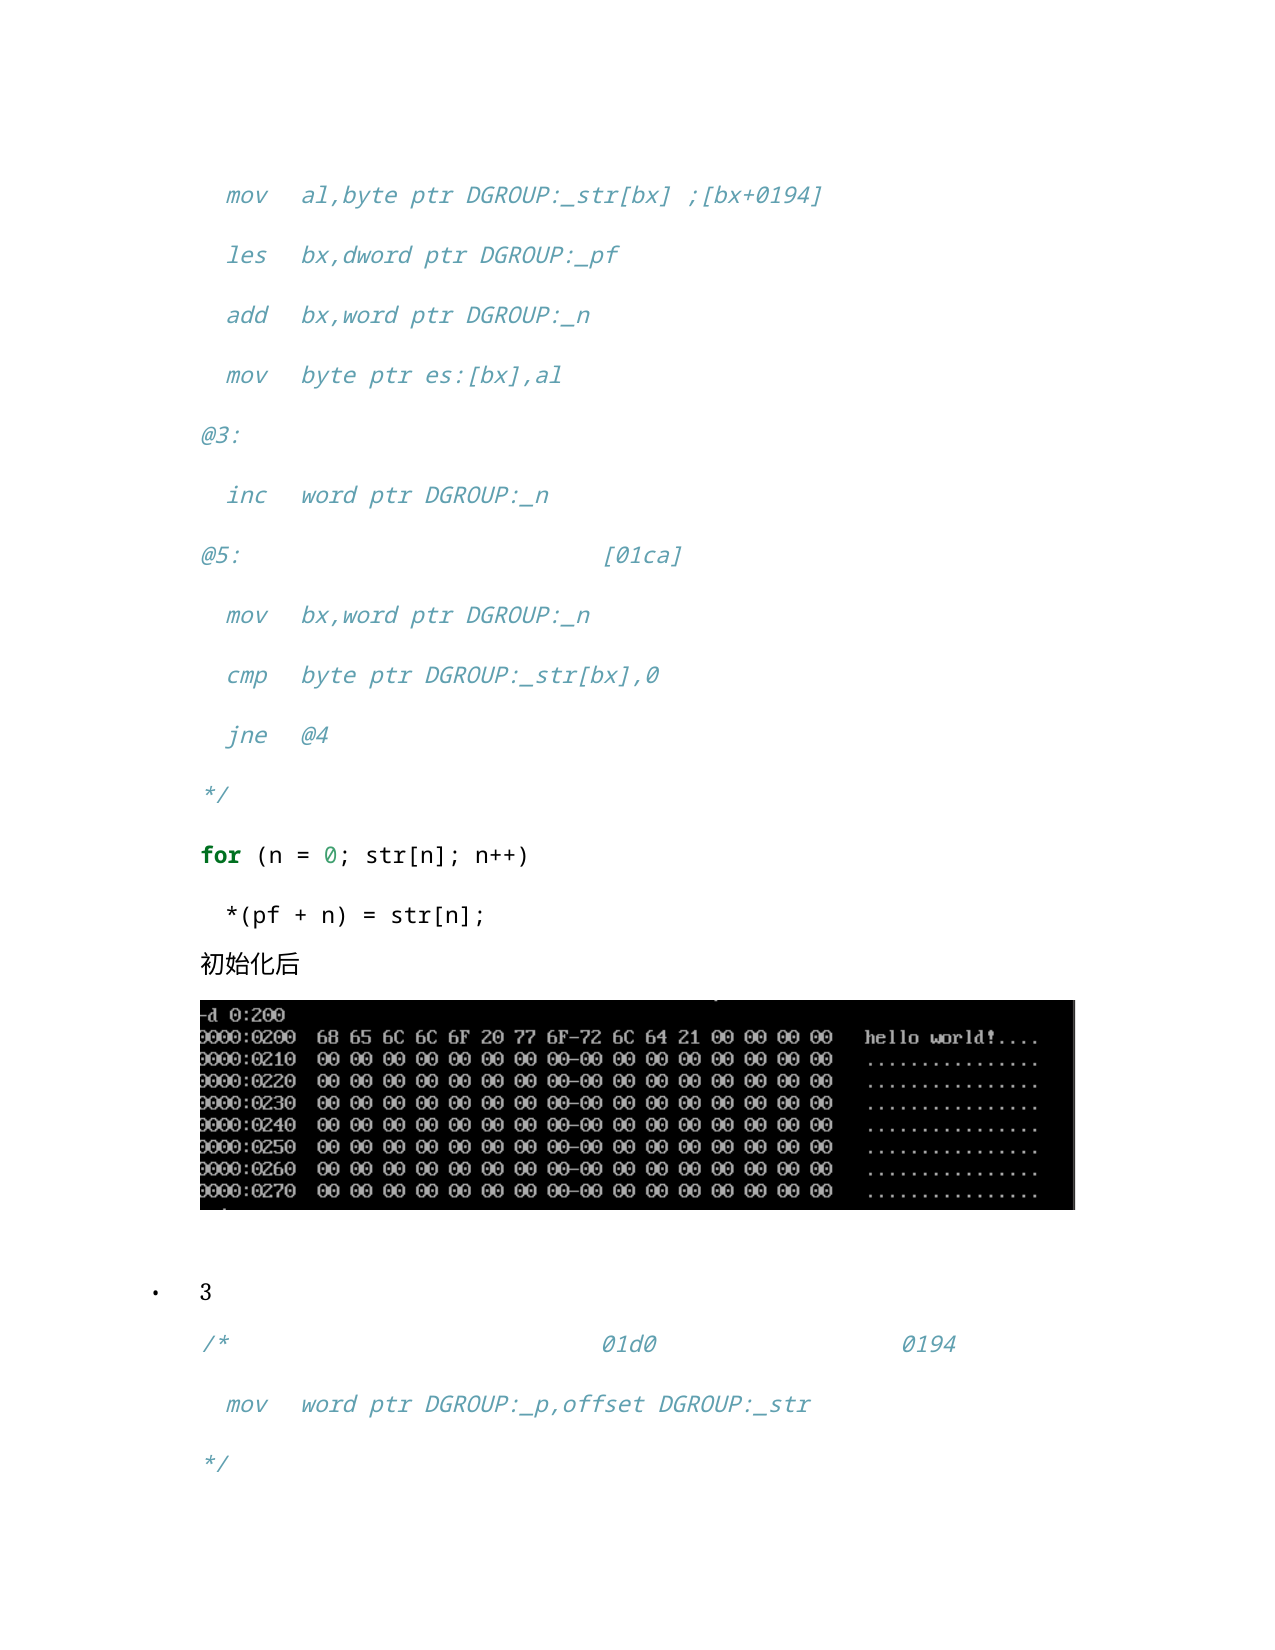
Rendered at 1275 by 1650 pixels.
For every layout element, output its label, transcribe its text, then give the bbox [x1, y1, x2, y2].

list 3 [150, 1278, 1125, 1307]
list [150, 1327, 1125, 1479]
picture [200, 1000, 1075, 1210]
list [150, 150, 1125, 930]
list 初始化后 [150, 951, 1125, 979]
